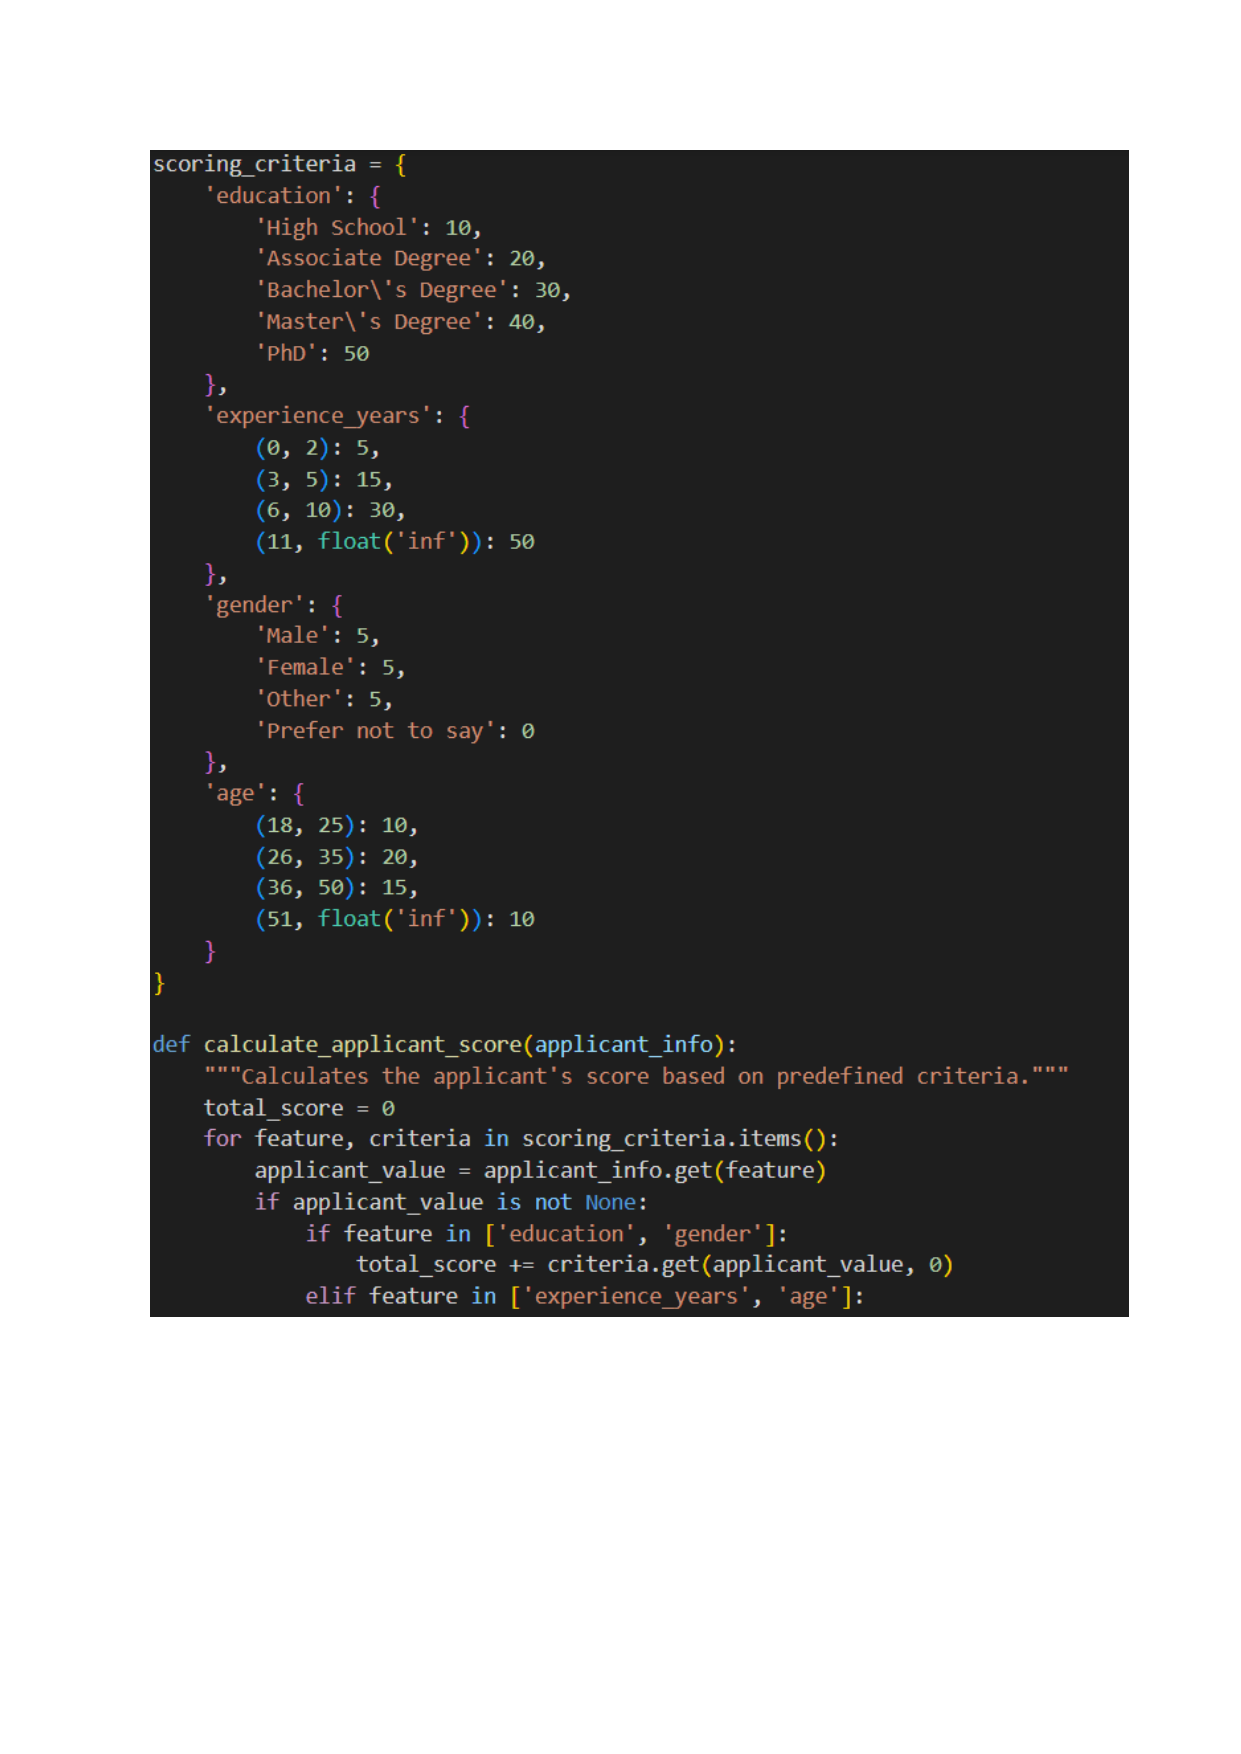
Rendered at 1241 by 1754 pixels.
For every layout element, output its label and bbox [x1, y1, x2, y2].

picture [150, 150, 1129, 1317]
